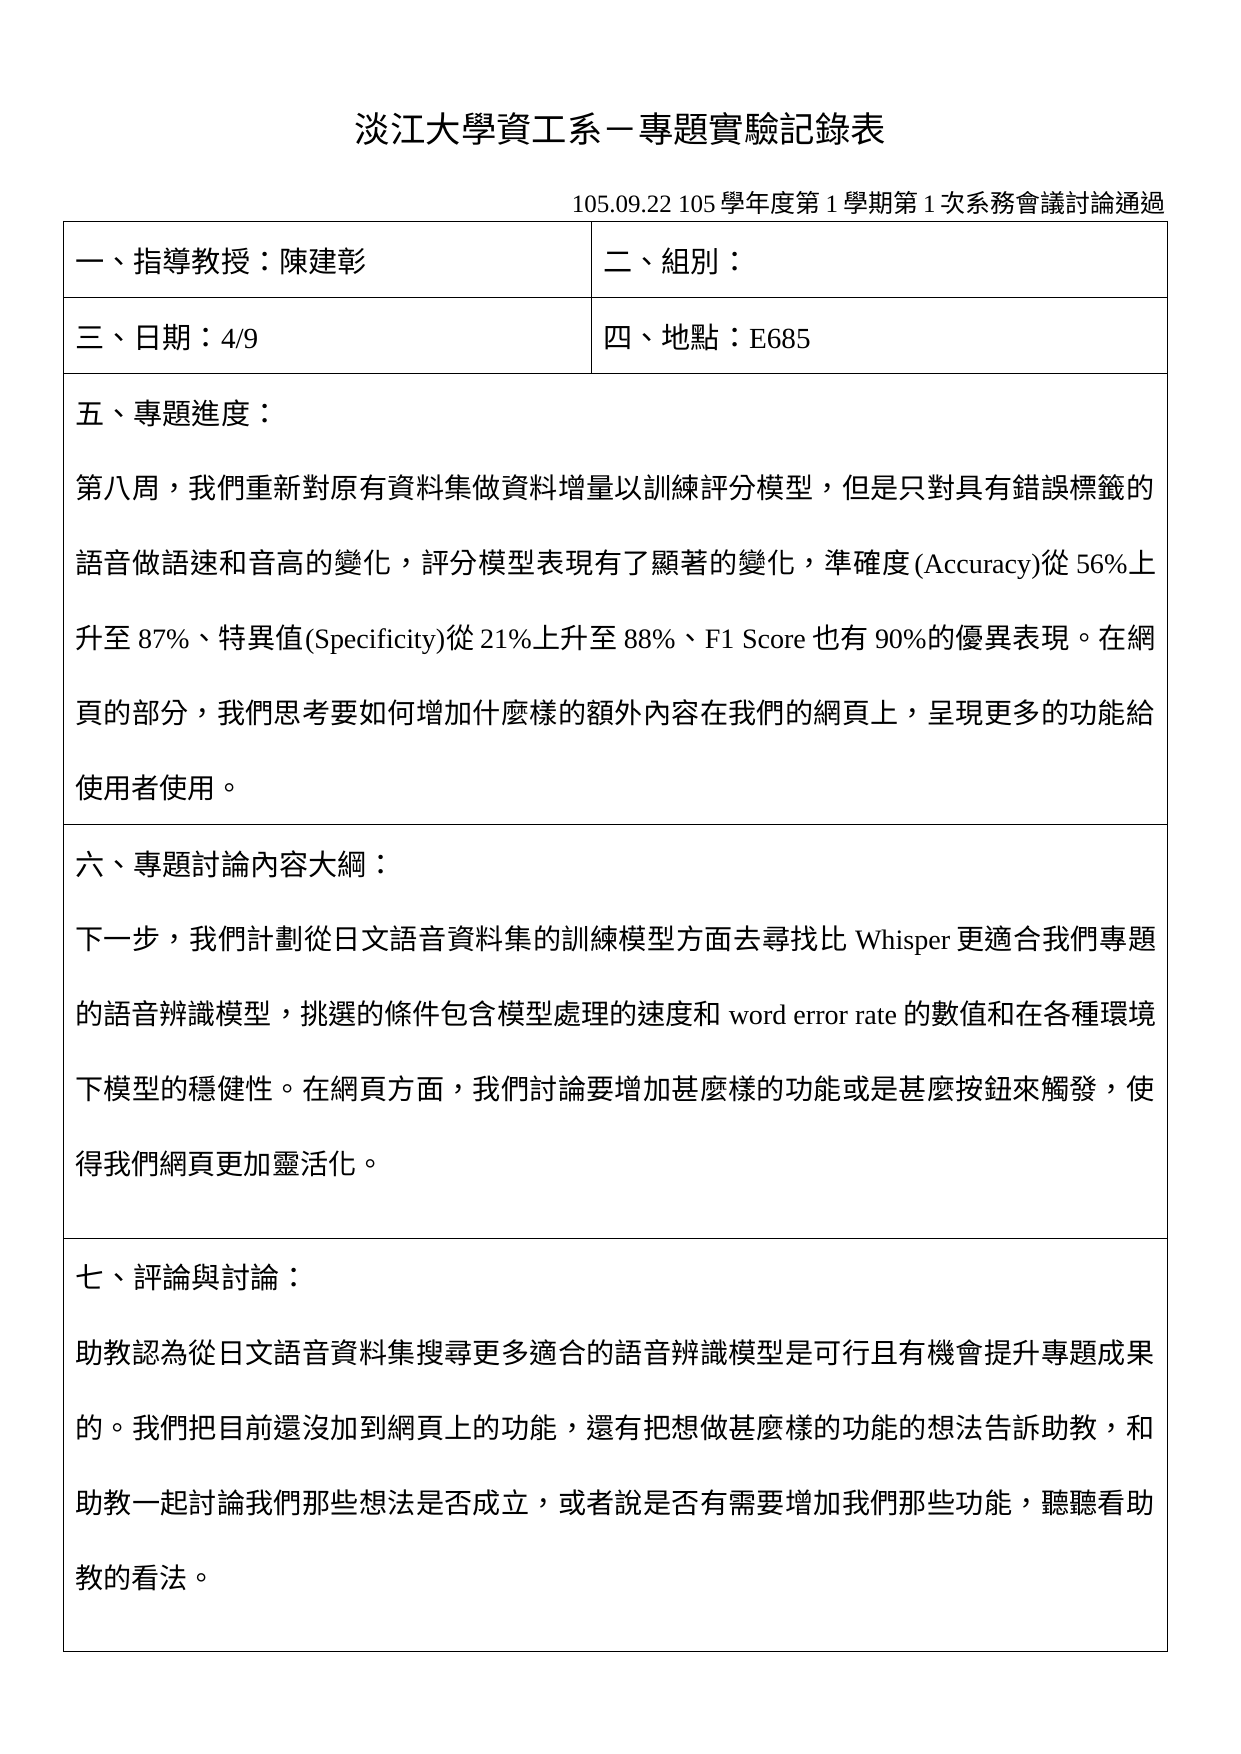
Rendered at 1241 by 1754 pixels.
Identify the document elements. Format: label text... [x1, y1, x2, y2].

table_cell 五、專題進度： 第八周，我們重新對原有資料集做資料增量以訓練評分模型，但是只對具有錯誤標籤的語音做語速和音高的變化，評分模型表現有了顯著的變化，準確度(Accuracy)從56%上升至87%、特異值(Specificity)從21%上升至88%、F1 Score也有90%的優異表現。在網頁的部分，我們思考要如何增加什麼樣的額外內容在我們的網頁上，呈現更多的功能給使用者使用。 [64, 374, 1167, 824]
table_header 一、指導教授：陳建彰 [64, 222, 591, 297]
table_cell 三、日期：4/9 [64, 298, 591, 373]
text 淡江大學資工系－專題實驗記錄表 [75, 89, 1165, 164]
table_cell 七、評論與討論： 助教認為從日文語音資料集搜尋更多適合的語音辨識模型是可行且有機會提升專題成果的。我們把目前還沒加到網頁上的功能，還有把想做甚麼樣的功能的想法告訴助教，和助教一起討論我們那些想法是否成立，或者說是否有需要增加我們那些功能，聽聽看助教的看法。 [64, 1239, 1167, 1651]
text 105.09.22 105學年度第1學期第1次系務會議討論通過 [75, 183, 1165, 221]
table_cell 四、地點：E685 [592, 298, 1167, 373]
table_cell 六、專題討論內容大綱： 下一步，我們計劃從日文語音資料集的訓練模型方面去尋找比Whisper更適合我們專題的語音辨識模型，挑選的條件包含模型處理的速度和word error rate的數值和在各種環境下模型的穩健性。在網頁方面，我們討論要增加甚麼樣的功能或是甚麼按鈕來觸發，使得我們網頁更加靈活化。 [64, 825, 1167, 1237]
table_header 二、組別： [592, 222, 1167, 297]
